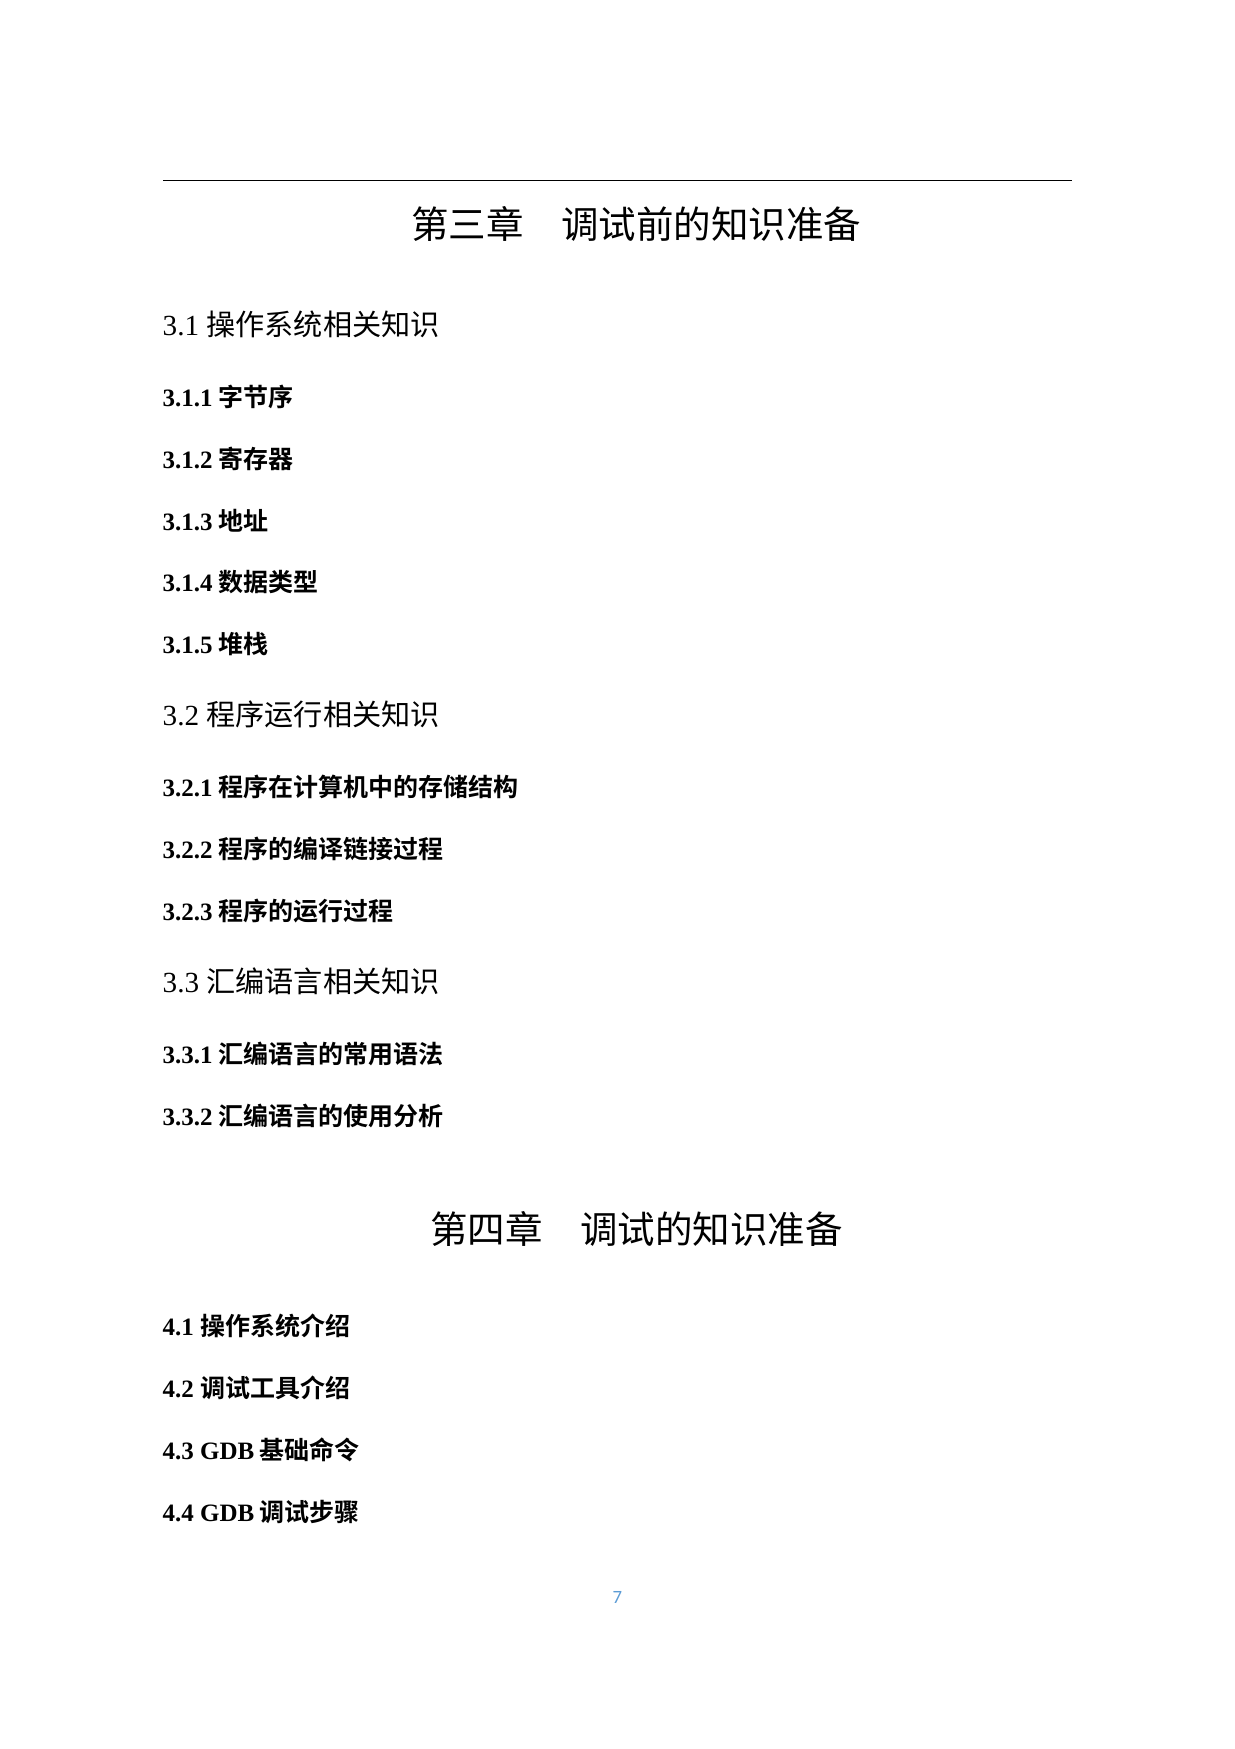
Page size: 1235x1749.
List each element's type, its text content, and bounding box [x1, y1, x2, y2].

subtitle 3.2.3 程序的运行过程 [162, 891, 1072, 927]
subtitle 3.2.1 程序在计算机中的存储结构 [162, 767, 1072, 804]
subtitle 3.1.1 字节序 [162, 377, 1072, 413]
subtitle 调试的知识准备 [200, 1200, 1072, 1254]
subtitle 3.3 汇编语言相关知识 [162, 958, 1072, 1000]
subtitle 4.1 操作系统介绍 [162, 1307, 1072, 1343]
subtitle 4.2 调试工具介绍 [162, 1368, 1072, 1405]
subtitle 3.1.5 堆栈 [162, 625, 1072, 661]
subtitle 3.1.2 寄存器 [162, 439, 1072, 475]
subtitle 3.1.3 地址 [162, 501, 1072, 537]
subtitle 3.3.2 汇编语言的使用分析 [162, 1096, 1072, 1132]
subtitle 3.2 程序运行相关知识 [162, 692, 1072, 734]
subtitle 3.2.2 程序的编译链接过程 [162, 829, 1072, 866]
subtitle 4.3 GDB基础命令 [162, 1430, 1072, 1467]
subtitle 3.1 操作系统相关知识 [162, 301, 1072, 343]
subtitle 3.1.4 数据类型 [162, 563, 1072, 599]
subtitle 3.3.1 汇编语言的常用语法 [162, 1034, 1072, 1070]
subtitle 调试前的知识准备 [200, 195, 1072, 249]
subtitle 4.4 GDB调试步骤 [162, 1492, 1072, 1528]
